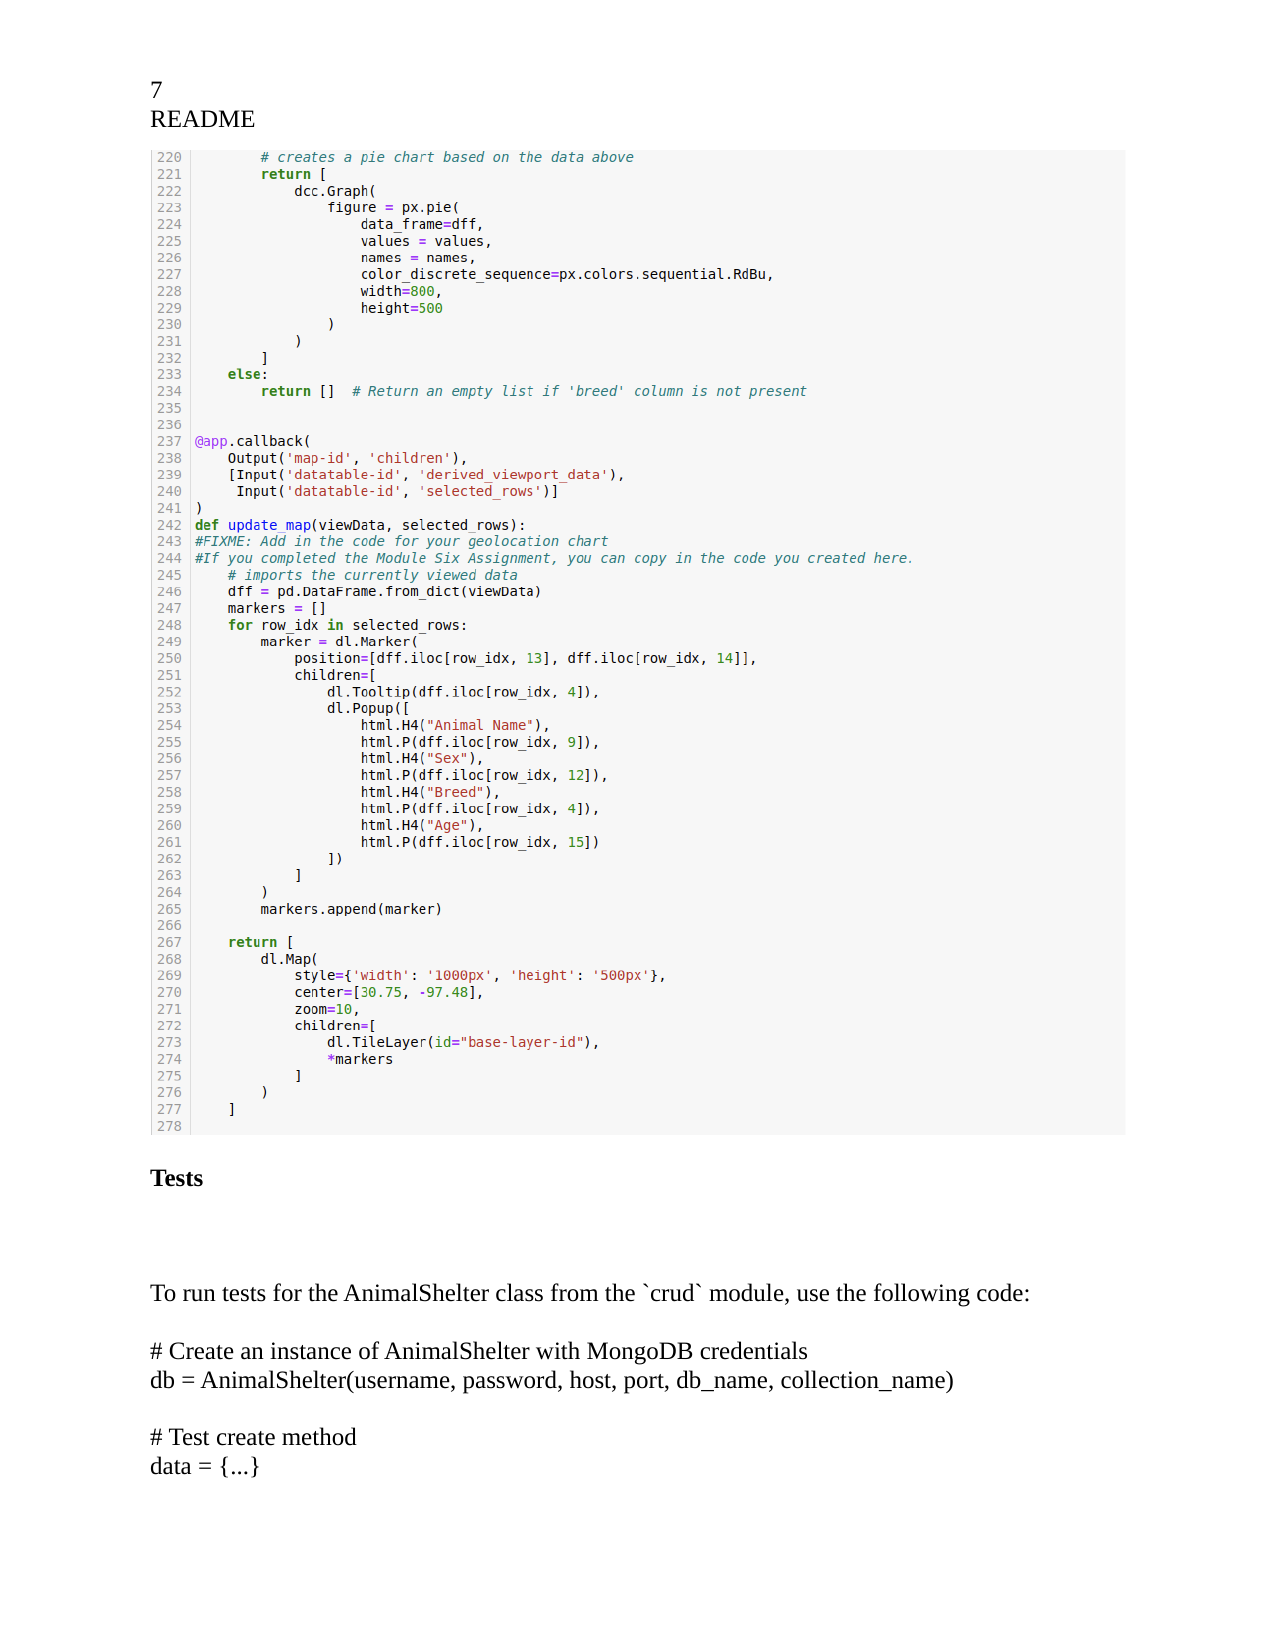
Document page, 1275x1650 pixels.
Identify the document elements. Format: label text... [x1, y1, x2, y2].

text To run tests for the AnimalShelter class from the `crud` module, use the following code: [150, 1278, 1125, 1307]
text data = {...} [150, 1451, 1125, 1480]
text db = AnimalShelter(username, password, host, port, db_name, collection_name) [150, 1365, 1125, 1393]
text # Create an instance of AnimalShelter with MongoDB credentials [150, 1336, 1125, 1365]
text Tests [150, 1163, 1125, 1192]
picture [150, 150, 1125, 1135]
text # Test create method [150, 1422, 1125, 1451]
